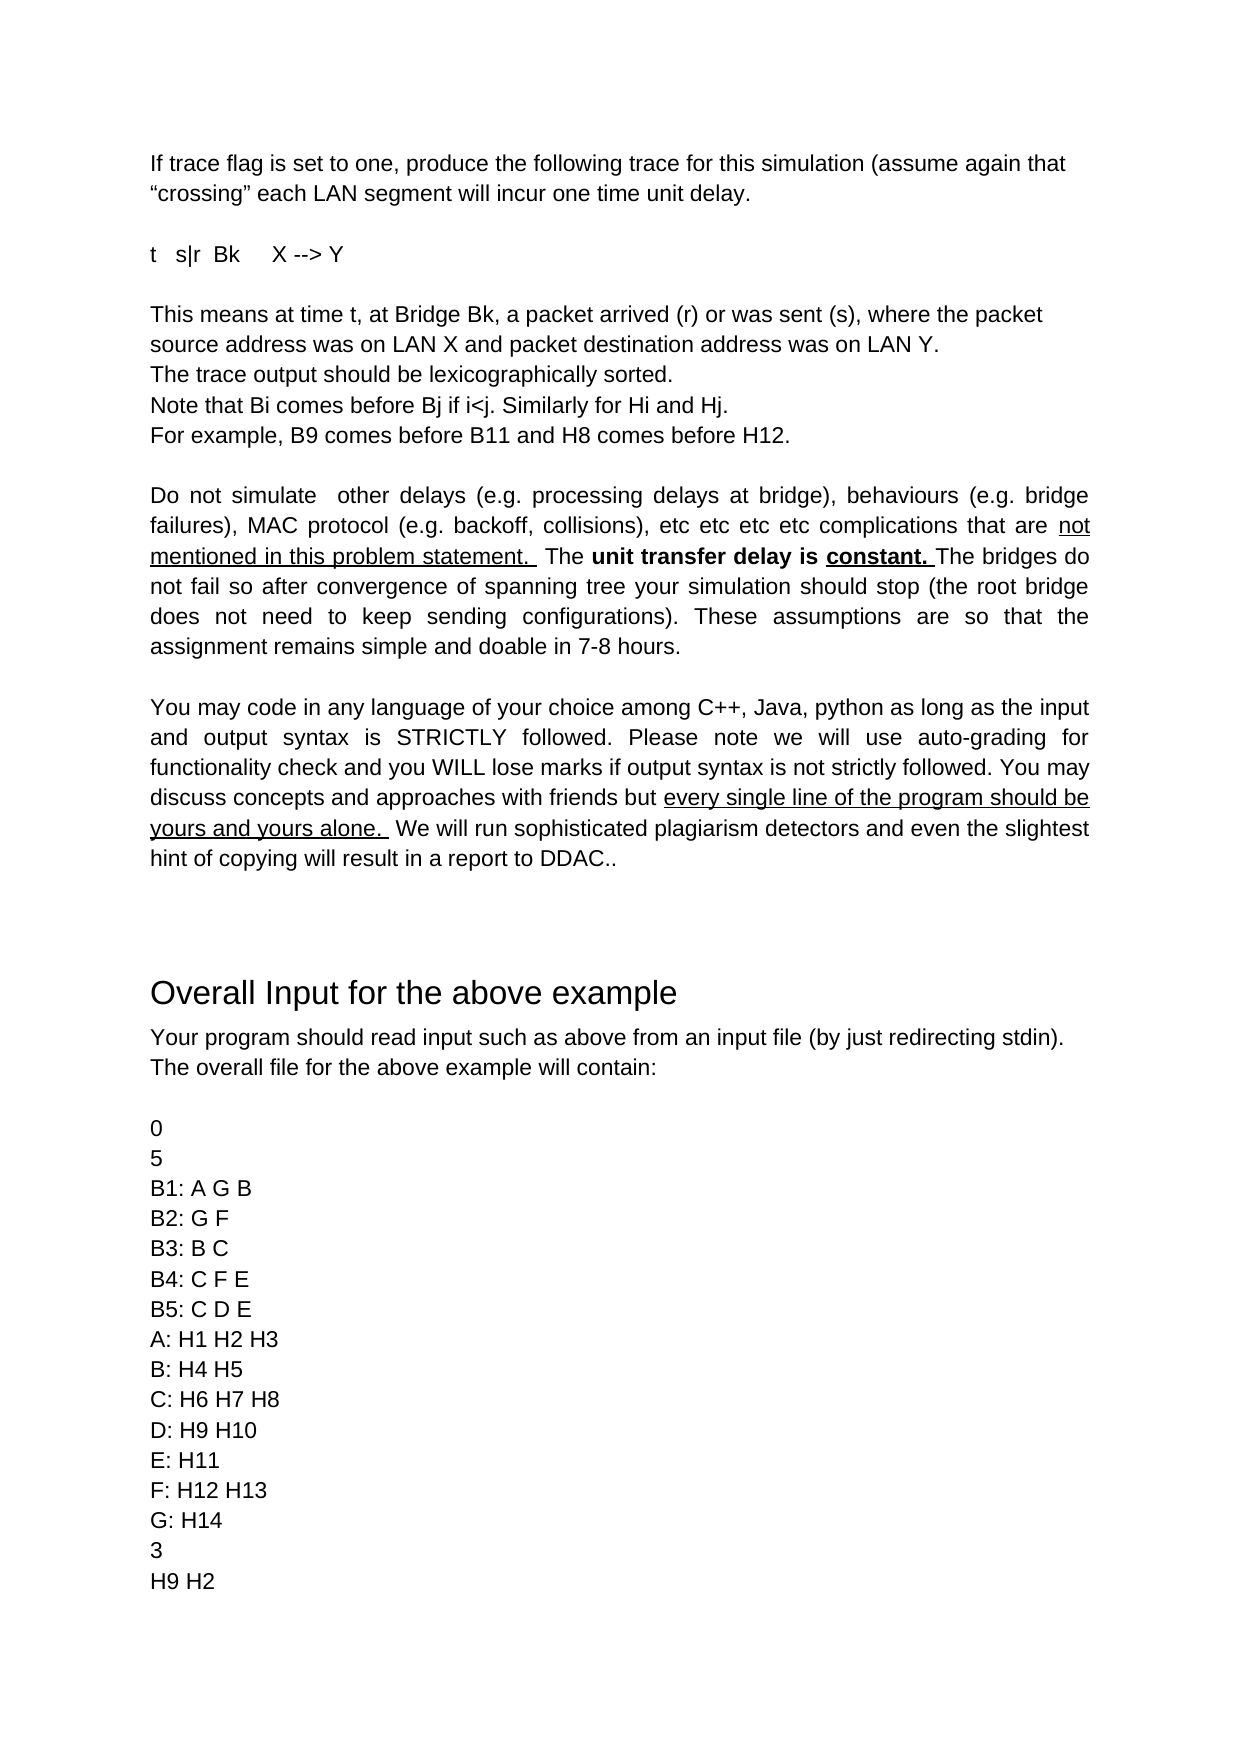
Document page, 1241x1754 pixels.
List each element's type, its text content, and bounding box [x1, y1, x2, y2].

text 0 [150, 1114, 1090, 1141]
text 5 [150, 1145, 1090, 1171]
text This means at time t, at Bridge Bk, a packet arrived (r) or was sent (s), where the packet source address was on LAN X and packet destination address was on LAN Y. [150, 301, 1090, 358]
text Do not simulate other delays (e.g. processing delays at bridge), behaviours (e.g. bridge failures), MAC protocol (e.g. backoff, collisions), etc etc etc etc complications that are not mentioned in this problem statement. The unit transfer delay is constant. The bridges do not fail so after convergence of spanning tree your simulation should stop (the root bridge does not need to keep sending configurations). These assumptions are so that the assignment remains simple and doable in 7-8 hours. [150, 482, 1090, 660]
text C: H6 H7 H8 [150, 1386, 1090, 1413]
text B5: C D E [150, 1296, 1090, 1322]
text B2: G F [150, 1205, 1090, 1231]
text H9 H2 [150, 1568, 1090, 1594]
text The trace output should be lexicographically sorted. [150, 361, 1090, 388]
text Note that Bi comes before Bj if i<j. Similarly for Hi and Hj. [150, 392, 1090, 418]
text You may code in any language of your choice among C++, Java, python as long as the input and output syntax is STRICTLY followed. Please note we will use auto-grading for functionality check and you WILL lose marks if output syntax is not strictly followed. You may discuss concepts and approaches with friends but every single line of the program should be yours and yours alone. We will run sophisticated plagiarism detectors and even the slightest hint of copying will result in a report to DDAC.. [150, 694, 1090, 871]
text B3: B C [150, 1235, 1090, 1262]
text F: H12 H13 [150, 1477, 1090, 1503]
text B4: C F E [150, 1266, 1090, 1292]
text E: H11 [150, 1447, 1090, 1473]
text A: H1 H2 H3 [150, 1326, 1090, 1352]
text 3 [150, 1537, 1090, 1564]
text If trace flag is set to one, produce the following trace for this simulation (assume again that “crossing” each LAN segment will incur one time unit delay. [150, 150, 1090, 207]
text B: H4 H5 [150, 1356, 1090, 1382]
text For example, B9 comes before B11 and H8 comes before H12. [150, 422, 1090, 448]
text B1: A G B [150, 1175, 1090, 1201]
subtitle Overall Input for the above example [150, 973, 1090, 1011]
text D: H9 H10 [150, 1417, 1090, 1443]
text Your program should read input such as above from an input file (by just redirecting stdin). The overall file for the above example will contain: [150, 1024, 1090, 1080]
text t s|r Bk X --> Y [150, 241, 1090, 267]
text G: H14 [150, 1507, 1090, 1533]
